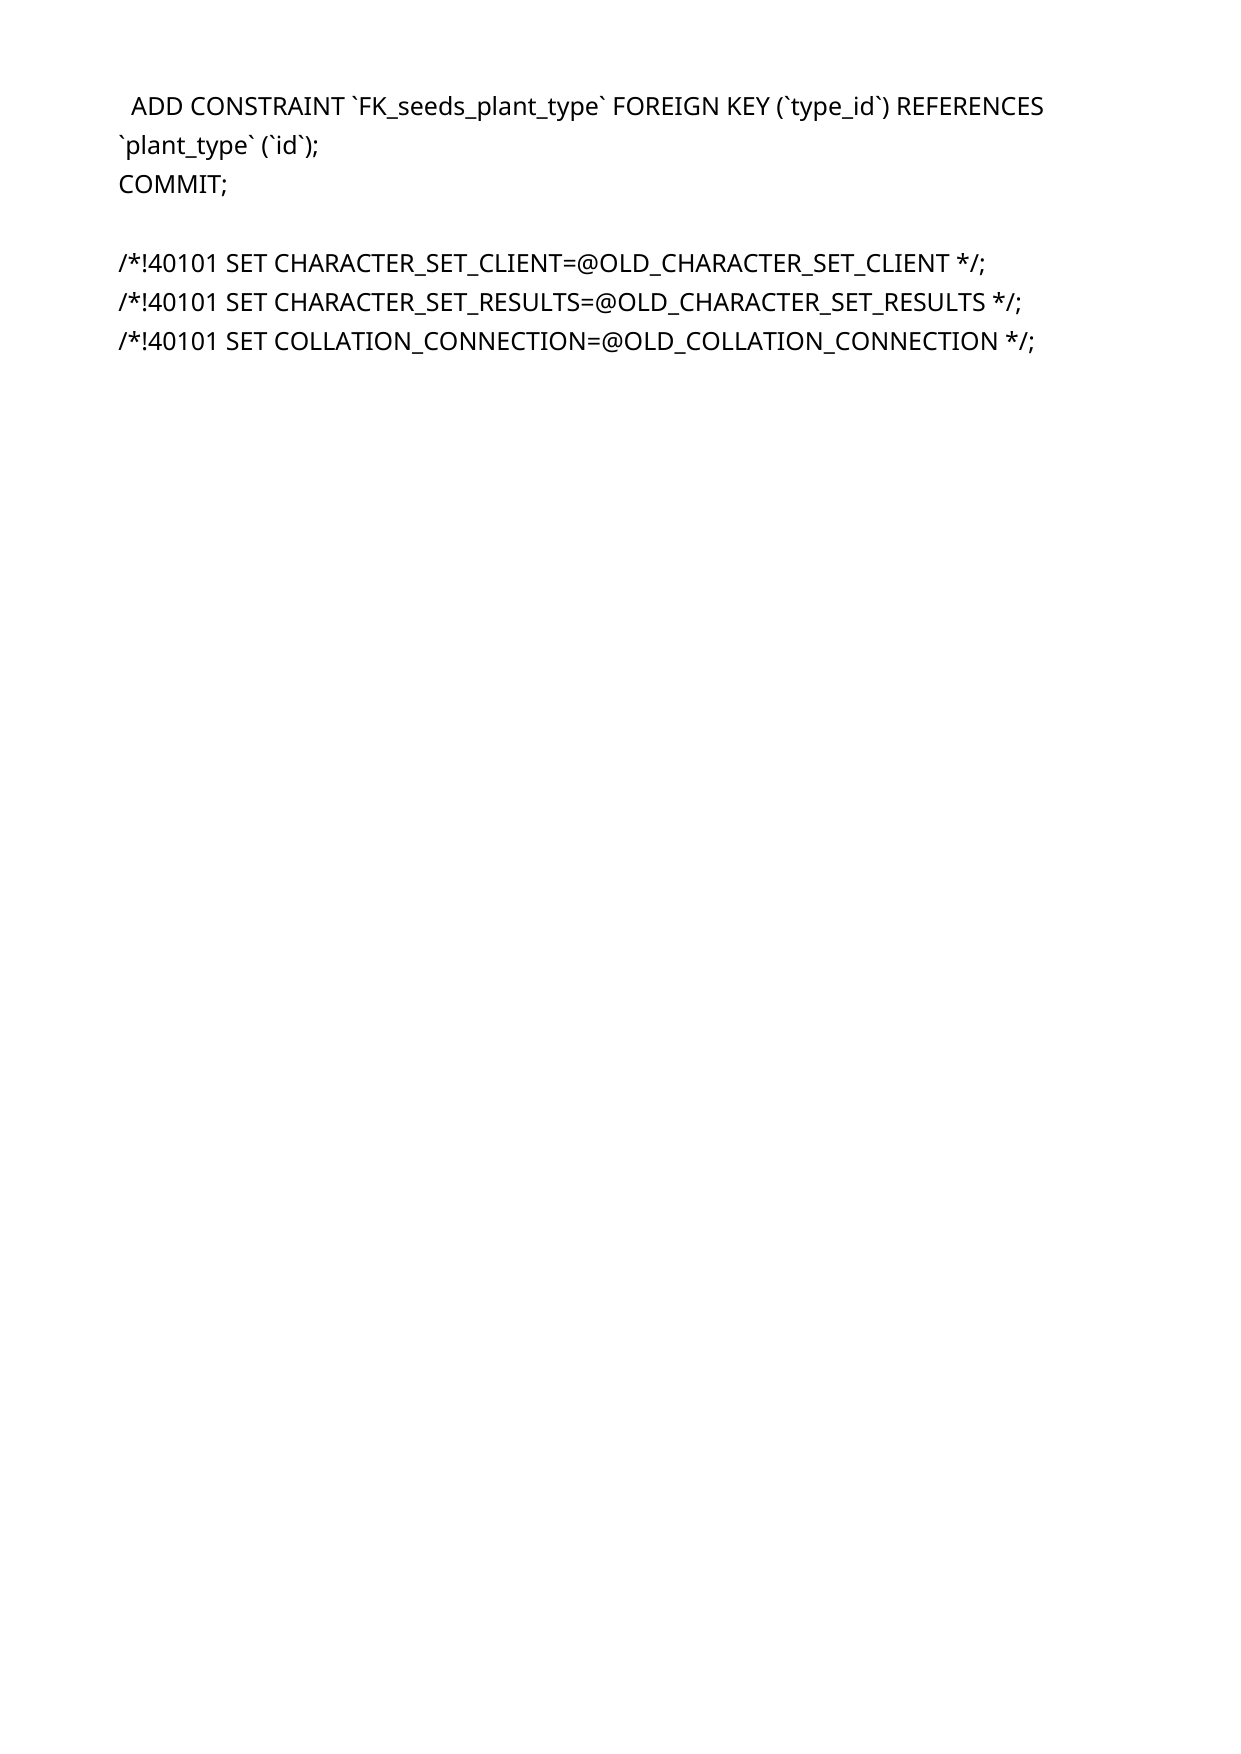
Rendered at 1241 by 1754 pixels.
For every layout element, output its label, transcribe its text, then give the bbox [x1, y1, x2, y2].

text ADD CONSTRAINT `FK_seeds_plant_type` FOREIGN KEY (`type_id`) REFERENCES `plant_type` (`id`); [118, 89, 1152, 162]
text /*!40101 SET CHARACTER_SET_RESULTS=@OLD_CHARACTER_SET_RESULTS */; [118, 284, 1152, 318]
text /*!40101 SET COLLATION_CONNECTION=@OLD_COLLATION_CONNECTION */; [118, 324, 1152, 358]
text /*!40101 SET CHARACTER_SET_CLIENT=@OLD_CHARACTER_SET_CLIENT */; [118, 245, 1152, 279]
text COMMIT; [118, 167, 1152, 201]
